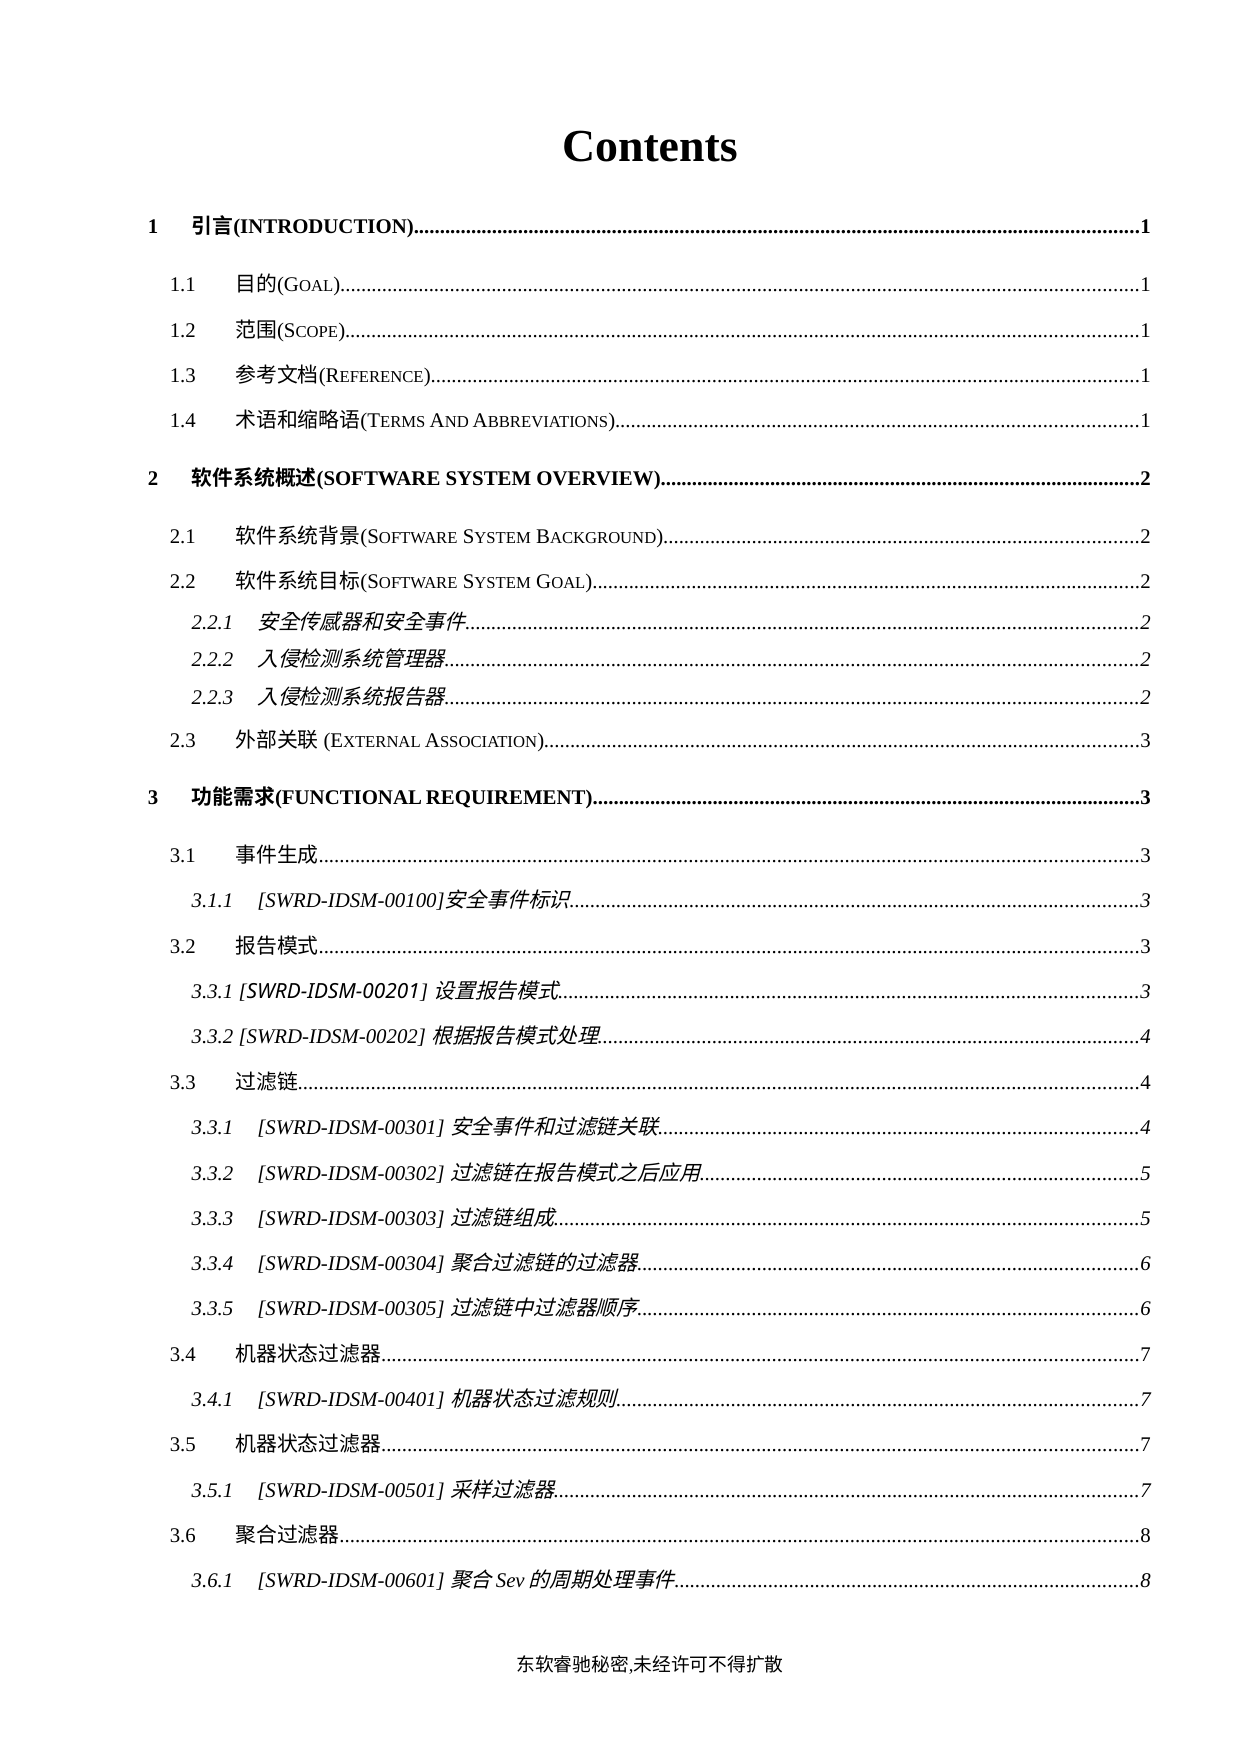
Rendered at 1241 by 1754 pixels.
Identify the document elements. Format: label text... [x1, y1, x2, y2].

text 2.1 软件系统背景(Software System Background) 2 [169, 519, 1152, 549]
text 3.3.5 [SWRD-IDSM-00305] 过滤链中过滤器顺序 6 [191, 1292, 1152, 1322]
text 1.3 参考文档(Reference) 1 [169, 358, 1152, 388]
text 2.3 外部关联 (External Association) 3 [169, 723, 1152, 753]
text 3.3.1 [SWRD-IDSM-00201] 设置报告模式 3 [191, 974, 1152, 1005]
text 3.1 事件生成 3 [169, 838, 1152, 869]
text 2 软件系统概述(Software System Overview) 2 [148, 461, 1152, 491]
text 3.3 过滤链 4 [169, 1065, 1152, 1095]
text 3.3.4 [SWRD-IDSM-00304] 聚合过滤链的过滤器 6 [191, 1246, 1152, 1277]
text Contents [148, 118, 1152, 171]
text 3.3.2 [SWRD-IDSM-00202] 根据报告模式处理 4 [191, 1020, 1152, 1050]
text 3.3.2 [SWRD-IDSM-00302] 过滤链在报告模式之后应用 5 [191, 1156, 1152, 1186]
text 2.2.3 ⼊侵检测系统报告器 2 [191, 685, 1152, 709]
text 3.6.1 [SWRD-IDSM-00601] 聚合Sev的周期处理事件 8 [191, 1563, 1152, 1594]
text 3.2 报告模式 3 [169, 929, 1152, 959]
text 3 功能需求(Functional Requirement) 3 [148, 781, 1152, 811]
text 1.2 范围(Scope) 1 [169, 313, 1152, 343]
text 3.5 机器状态过滤器 7 [169, 1428, 1152, 1458]
text 3.4 机器状态过滤器 7 [169, 1337, 1152, 1367]
text 1.1 目的(Goal) 1 [169, 267, 1152, 298]
text 2.2 软件系统目标(Software System Goal) 2 [169, 564, 1152, 594]
text 1 引言(Introduction) 1 [148, 210, 1152, 240]
text 2.2.2 ⼊侵检测系统管理器 2 [191, 647, 1152, 672]
text 2.2.1 安全传感器和安全事件 2 [191, 610, 1152, 634]
text 3.3.1 [SWRD-IDSM-00301] 安全事件和过滤链关联 4 [191, 1110, 1152, 1141]
text 1.4 术语和缩略语(Terms And Abbreviations) 1 [169, 403, 1152, 434]
text 3.5.1 [SWRD-IDSM-00501] 采样过滤器 7 [191, 1473, 1152, 1503]
text 3.6 聚合过滤器 8 [169, 1518, 1152, 1548]
text 3.1.1 [SWRD-IDSM-00100]安全事件标识 3 [191, 884, 1152, 914]
text 3.3.3 [SWRD-IDSM-00303] 过滤链组成 5 [191, 1201, 1152, 1231]
text 3.4.1 [SWRD-IDSM-00401] 机器状态过滤规则 7 [191, 1382, 1152, 1412]
